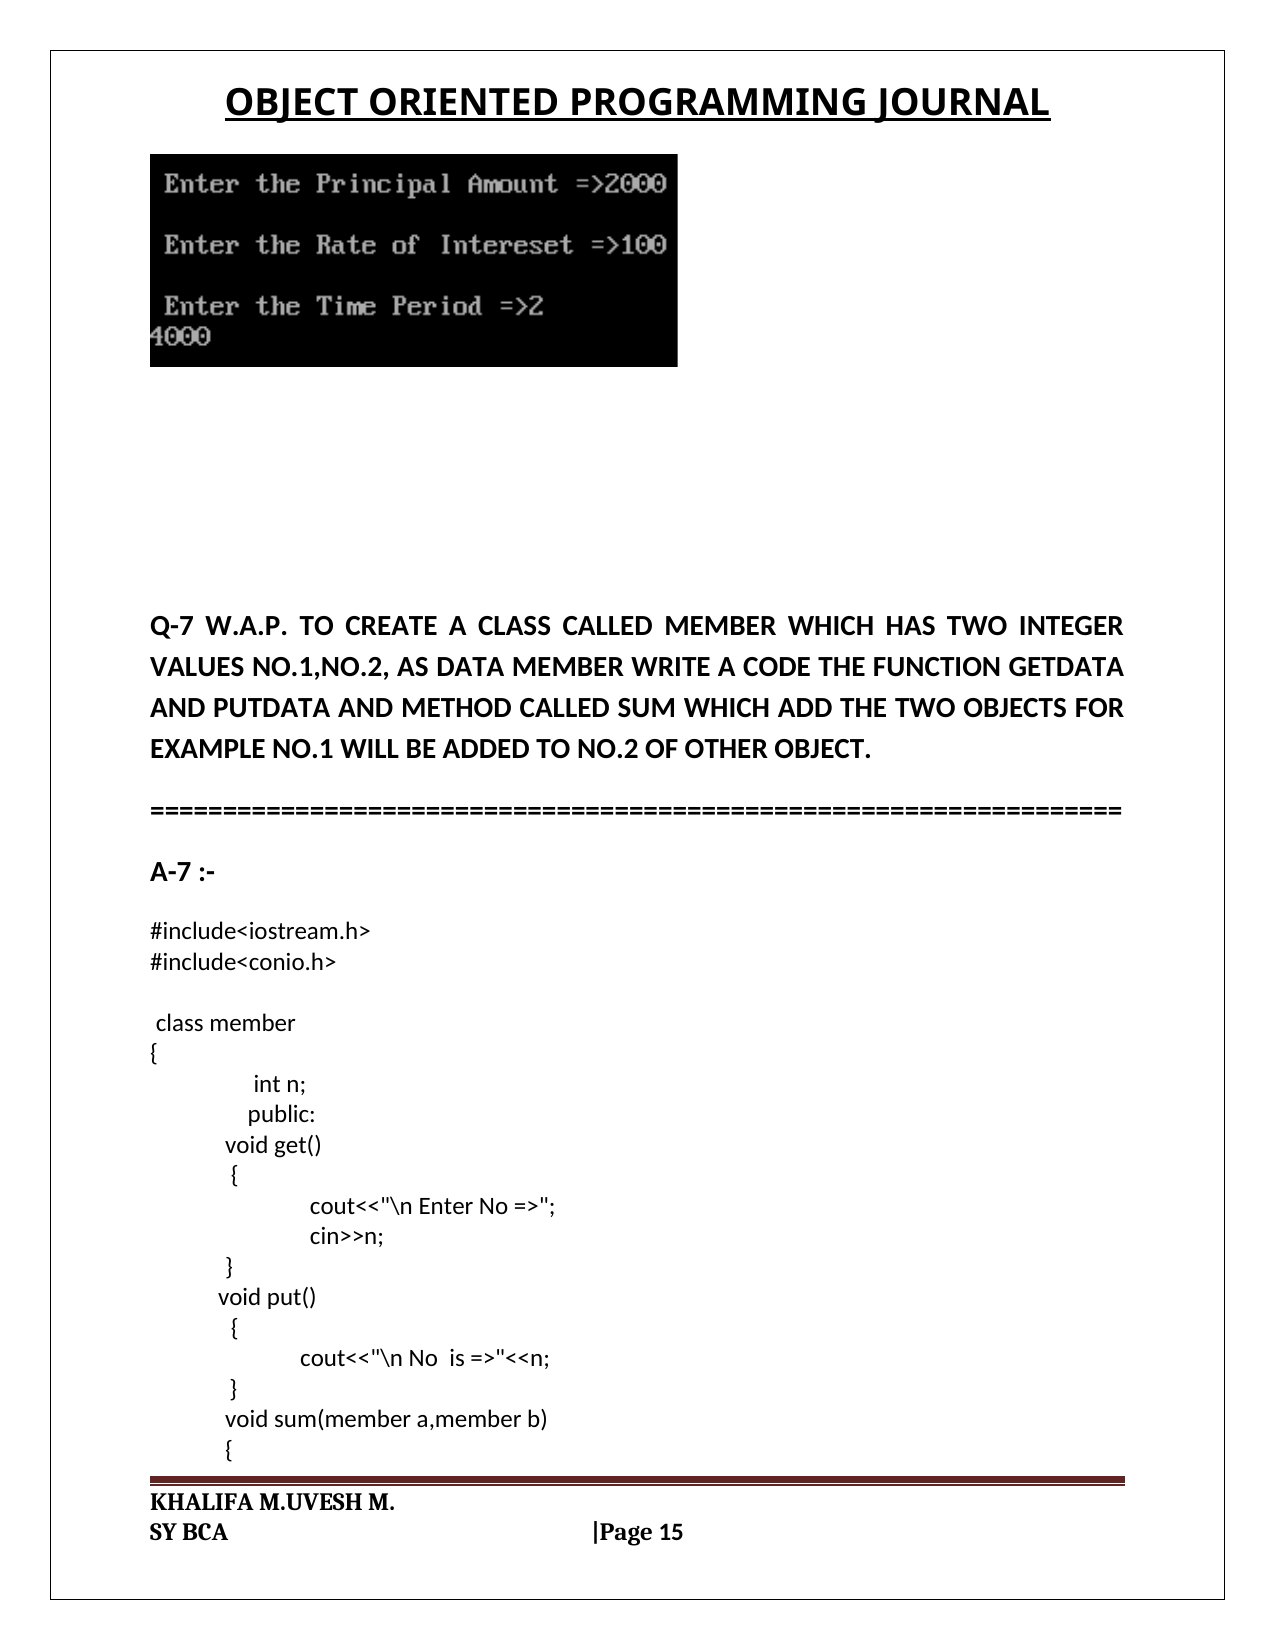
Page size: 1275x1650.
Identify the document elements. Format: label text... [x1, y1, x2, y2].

text } [150, 1373, 1125, 1403]
text cout<<"\n Enter No =>"; [225, 1190, 1125, 1220]
text #include<conio.h> [150, 946, 1125, 976]
text { [150, 1159, 1125, 1190]
picture [150, 154, 678, 367]
text #include<iostream.h> [150, 915, 1125, 946]
text cin>>n; [225, 1220, 1125, 1251]
text A-7 :- [150, 853, 1125, 889]
text void sum(member a,member b) [150, 1403, 1125, 1434]
text cout<<"\n No is =>"<<n; [225, 1342, 1125, 1373]
text public: [225, 1098, 1125, 1129]
text class member [150, 1007, 1125, 1037]
text =================================================================== [150, 792, 1125, 827]
text void get() [150, 1129, 1125, 1159]
text int n; [225, 1068, 1125, 1098]
text Q-7 W.A.P. TO CREATE A CLASS CALLED MEMBER WHICH HAS TWO INTEGER VALUES NO.1,NO.2, AS DATA MEMBER WRITE A CODE THE FUNCTION GETDATA AND PUTDATA AND METHOD CALLED SUM WHICH ADD THE TWO OBJECTS FOR EXAMPLE NO.1 WILL BE ADDED TO NO.2 OF OTHER OBJECT. [150, 607, 1125, 765]
text { [150, 1312, 1125, 1342]
text void put() [150, 1281, 1125, 1312]
text { [150, 1434, 1125, 1464]
text } [150, 1251, 1125, 1281]
text { [150, 1037, 1125, 1068]
